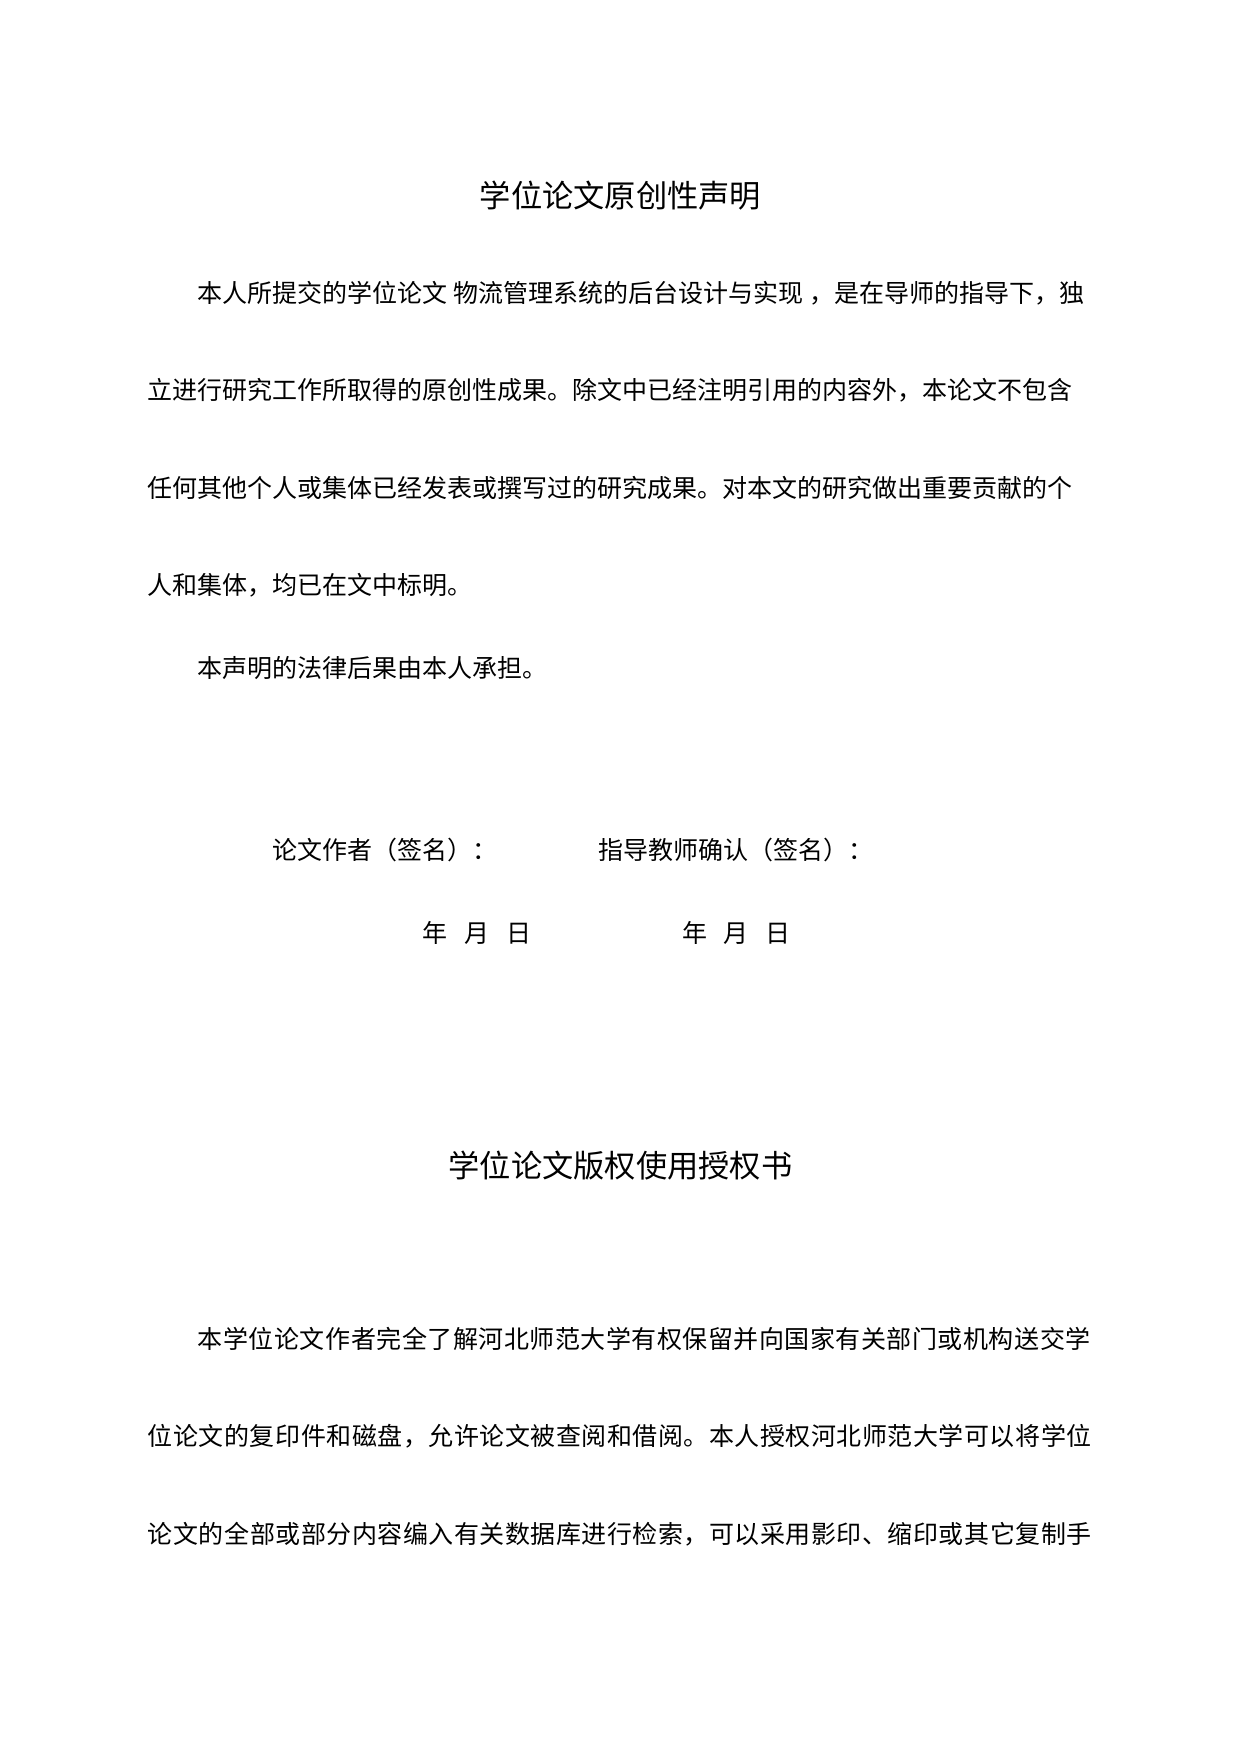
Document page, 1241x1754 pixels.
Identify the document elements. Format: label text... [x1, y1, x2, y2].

text 学位论文原创性声明 [148, 161, 1092, 226]
text 本人所提交的学位论文 物流管理系统的后台设计与实现 ，是在导师的指导下，独立进行研究工作所取得的原创性成果。除文中已经注明引用的内容外，本论文不包含任何其他个人或集体已经发表或撰写过的研究成果。对本文的研究做出重要贡献的个人和集体，均已在文中标明。 [148, 259, 1092, 616]
text 论文作者（签名）： 指导教师确认（签名）： [148, 816, 1092, 881]
text 本声明的法律后果由本人承担。 [148, 634, 1092, 699]
text 年 月 日 年 月 日 [148, 899, 1092, 964]
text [148, 1305, 1092, 1565]
text 学位论文版权使用授权书 [148, 1131, 1092, 1196]
